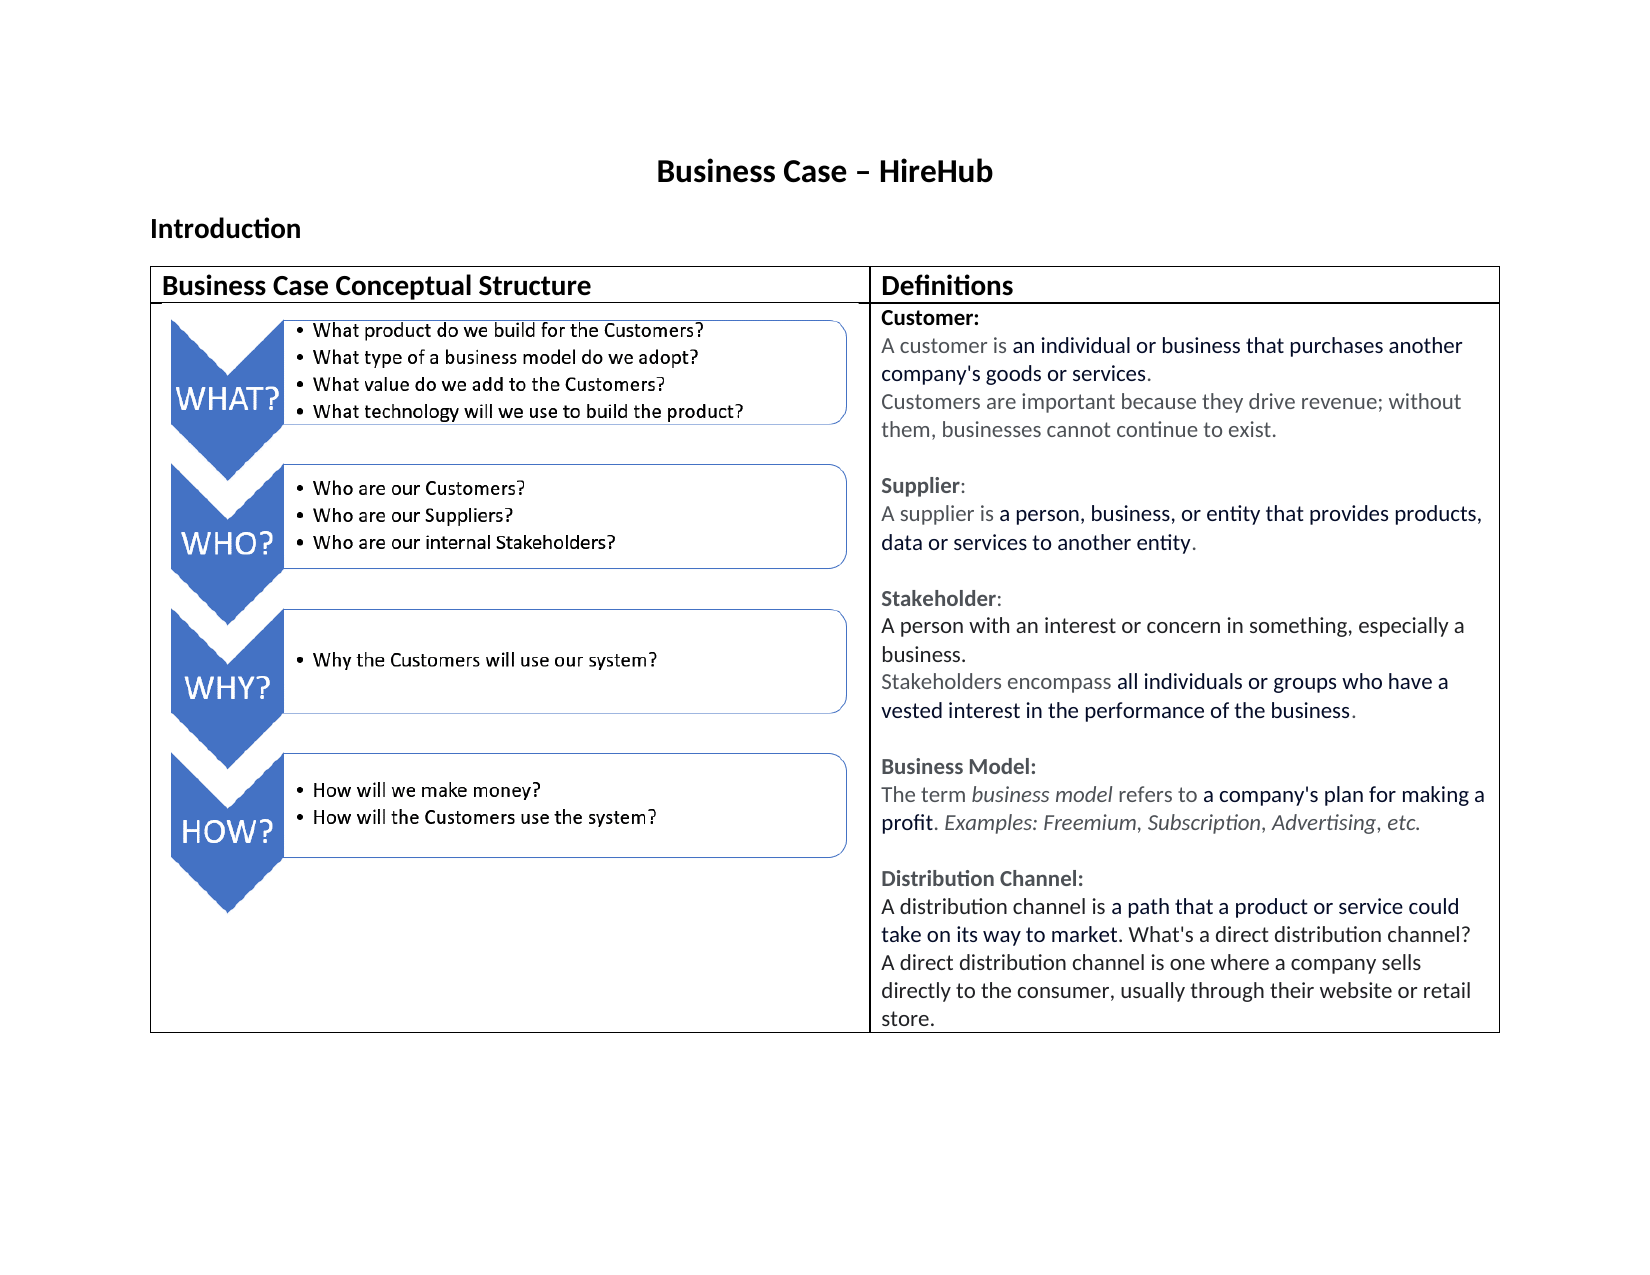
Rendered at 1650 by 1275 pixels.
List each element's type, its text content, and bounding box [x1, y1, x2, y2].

table_header Definitions [871, 267, 1499, 302]
text Introduction [150, 211, 1500, 246]
table_header Business Case Conceptual Structure [151, 267, 869, 302]
picture [161, 303, 859, 919]
table_cell Customer: A customer is an individual or business that purchases another company's goods or services. Customers are important because they drive revenue; without them, businesses cannot continue to exist. Supplier: A supplier is a person, business, or entity that provides products, data or services to another entity. Stakeholder: A person with an interest or concern in something, especially a business. Stakeholders encompass all individuals or groups who have a vested interest in the performance of the business. Business Model: The term business model refers to a company's plan for making a profit. Examples: Freemium, Subscription, Advertising, etc. Distribution Channel: A distribution channel is a path that a product or service could take on its way to market. What's a direct distribution channel? A direct distribution channel is one where a company sells directly to the consumer, usually through their website or retail store. [871, 304, 1499, 1032]
text Business Case – HireHub [150, 150, 1500, 191]
table_cell [151, 304, 869, 1032]
